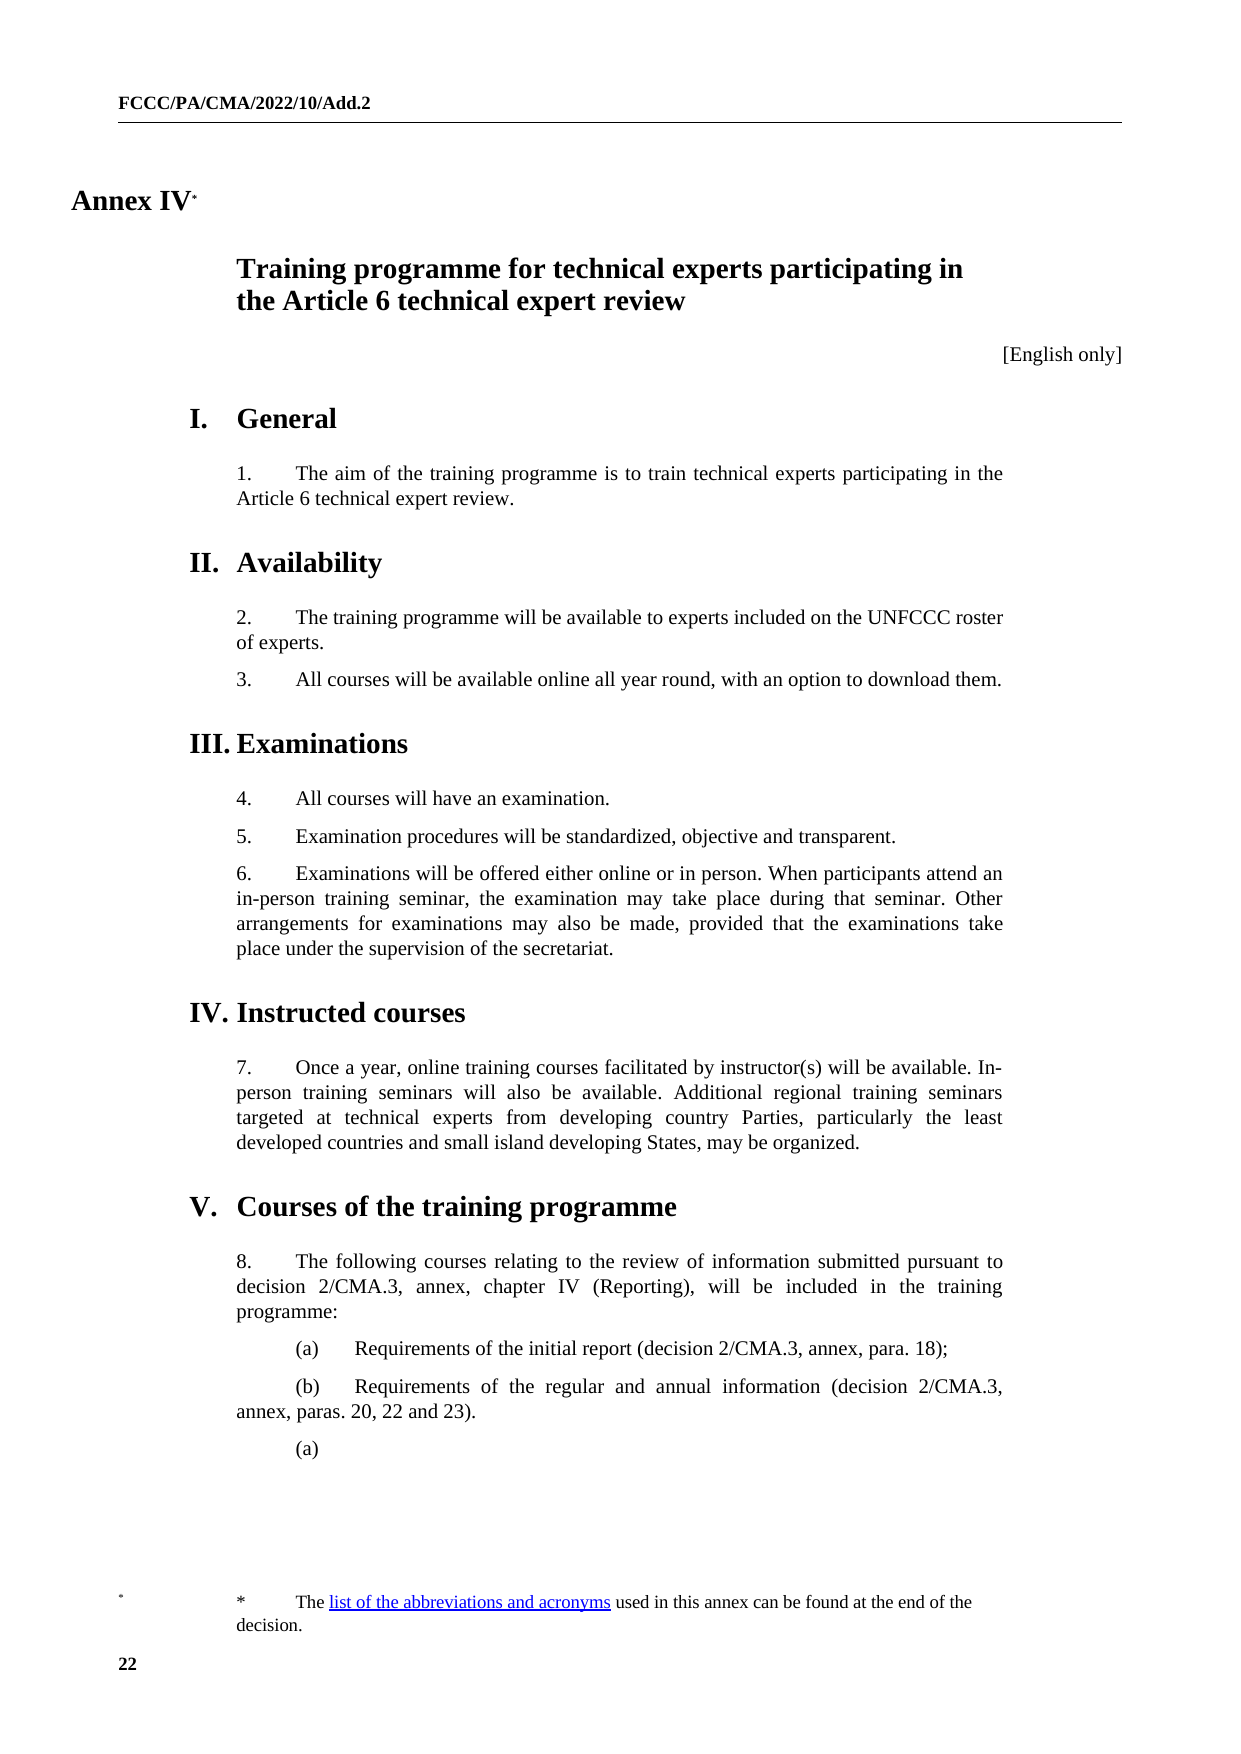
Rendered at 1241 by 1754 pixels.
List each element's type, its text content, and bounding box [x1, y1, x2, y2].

list (b) Requirements of the regular and annual information (decision 2/CMA.3, annex, paras. 20, 22 and 23). [236, 1373, 1004, 1423]
list Annex IV* [71, 185, 1033, 216]
list (a) [236, 1435, 1004, 1460]
list 2. The training programme will be available to experts included on the UNFCCC roster of experts. [236, 604, 1004, 654]
list 6. Examinations will be offered either online or in person. When participants attend an in-person training seminar, the examination may take place during that seminar. Other arrangements for examinations may also be made, provided that the examinations take place under the supervision of the secretariat. [236, 860, 1004, 960]
list IV. Instructed courses [189, 998, 1004, 1029]
list 7. Once a year, online training courses facilitated by instructor(s) will be available. In-person training seminars will also be available. Additional regional training seminars targeted at technical experts from developing country Parties, particularly the least developed countries and small island developing States, may be organized. [236, 1054, 1004, 1154]
list I. General [189, 404, 1004, 435]
list (a) Requirements of the initial report (decision 2/CMA.3, annex, para. 18); [236, 1335, 1004, 1360]
list III. Examinations [189, 729, 1004, 760]
text Training programme for technical experts participating in the Article 6 technical expert review [118, 254, 1004, 316]
list 4. All courses will have an examination. [236, 785, 1004, 810]
list V. Courses of the training programme [189, 1191, 1004, 1223]
list 5. Examination procedures will be standardized, objective and transparent. [236, 823, 1004, 848]
list 3. All courses will be available online all year round, with an option to download them. [236, 666, 1004, 691]
list 1. The aim of the training programme is to train technical experts participating in the Article 6 technical expert review. [236, 460, 1004, 510]
list 8. The following courses relating to the review of information submitted pursuant to decision 2/CMA.3, annex, chapter IV (Reporting), will be included in the training programme: [236, 1248, 1004, 1323]
text [English only] [118, 341, 1122, 366]
list II. Availability [189, 548, 1004, 579]
